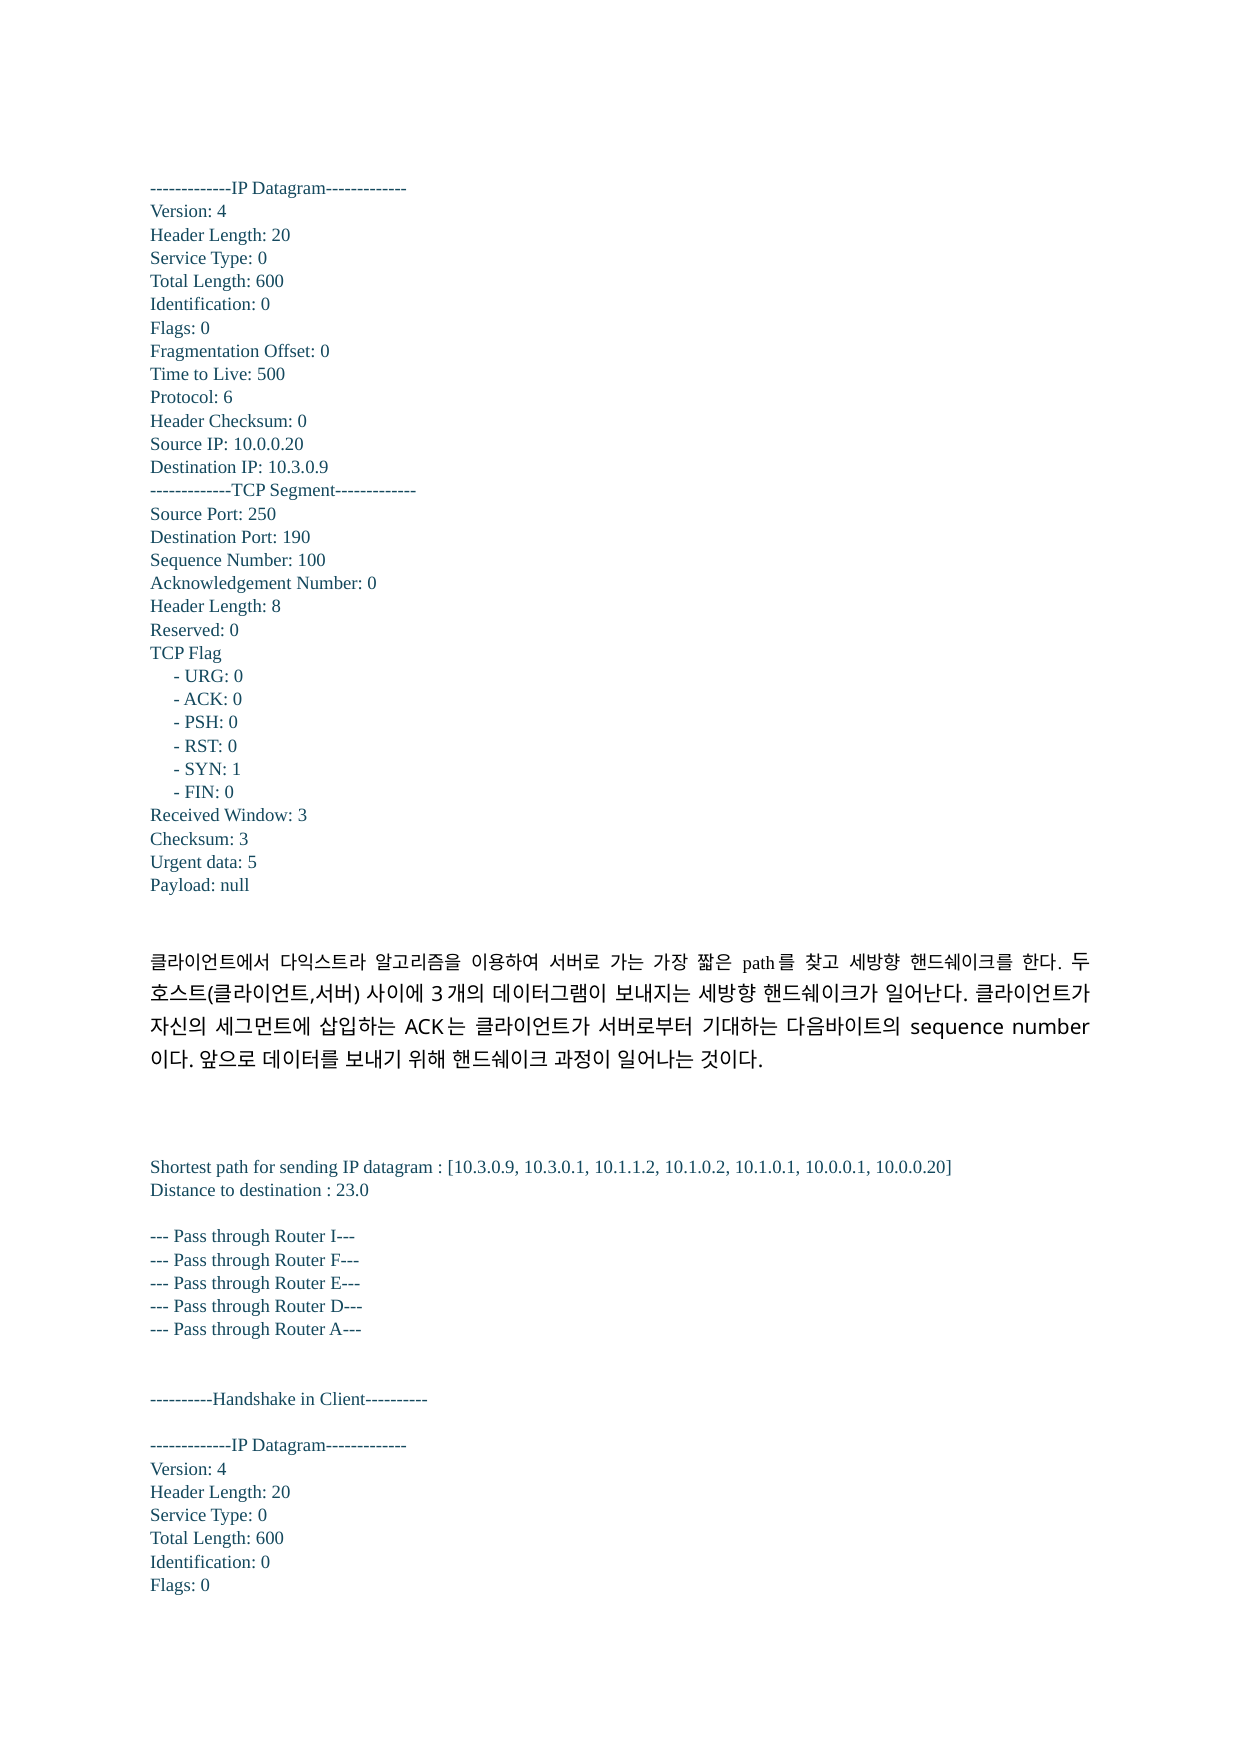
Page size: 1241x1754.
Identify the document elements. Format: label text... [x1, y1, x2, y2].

text 클라이언트에서 다익스트라 알고리즘을 이용하여 서버로 가는 가장 짧은 path를 찾고 세방향 핸드쉐이크를 한다. 두 호스트(클라이언트,서버) 사이에 3개의 데이터그램이 보내지는 세방향 핸드쉐이크가 일어난다. 클라이언트가 자신의 세그먼트에 삽입하는 ACK는 클라이언트가 서버로부터 기대하는 다음바이트의 sequence number 이다. 앞으로 데이터를 보내기 위해 핸드쉐이크 과정이 일어나는 것이다. [150, 945, 1090, 1073]
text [150, 1132, 1090, 1595]
